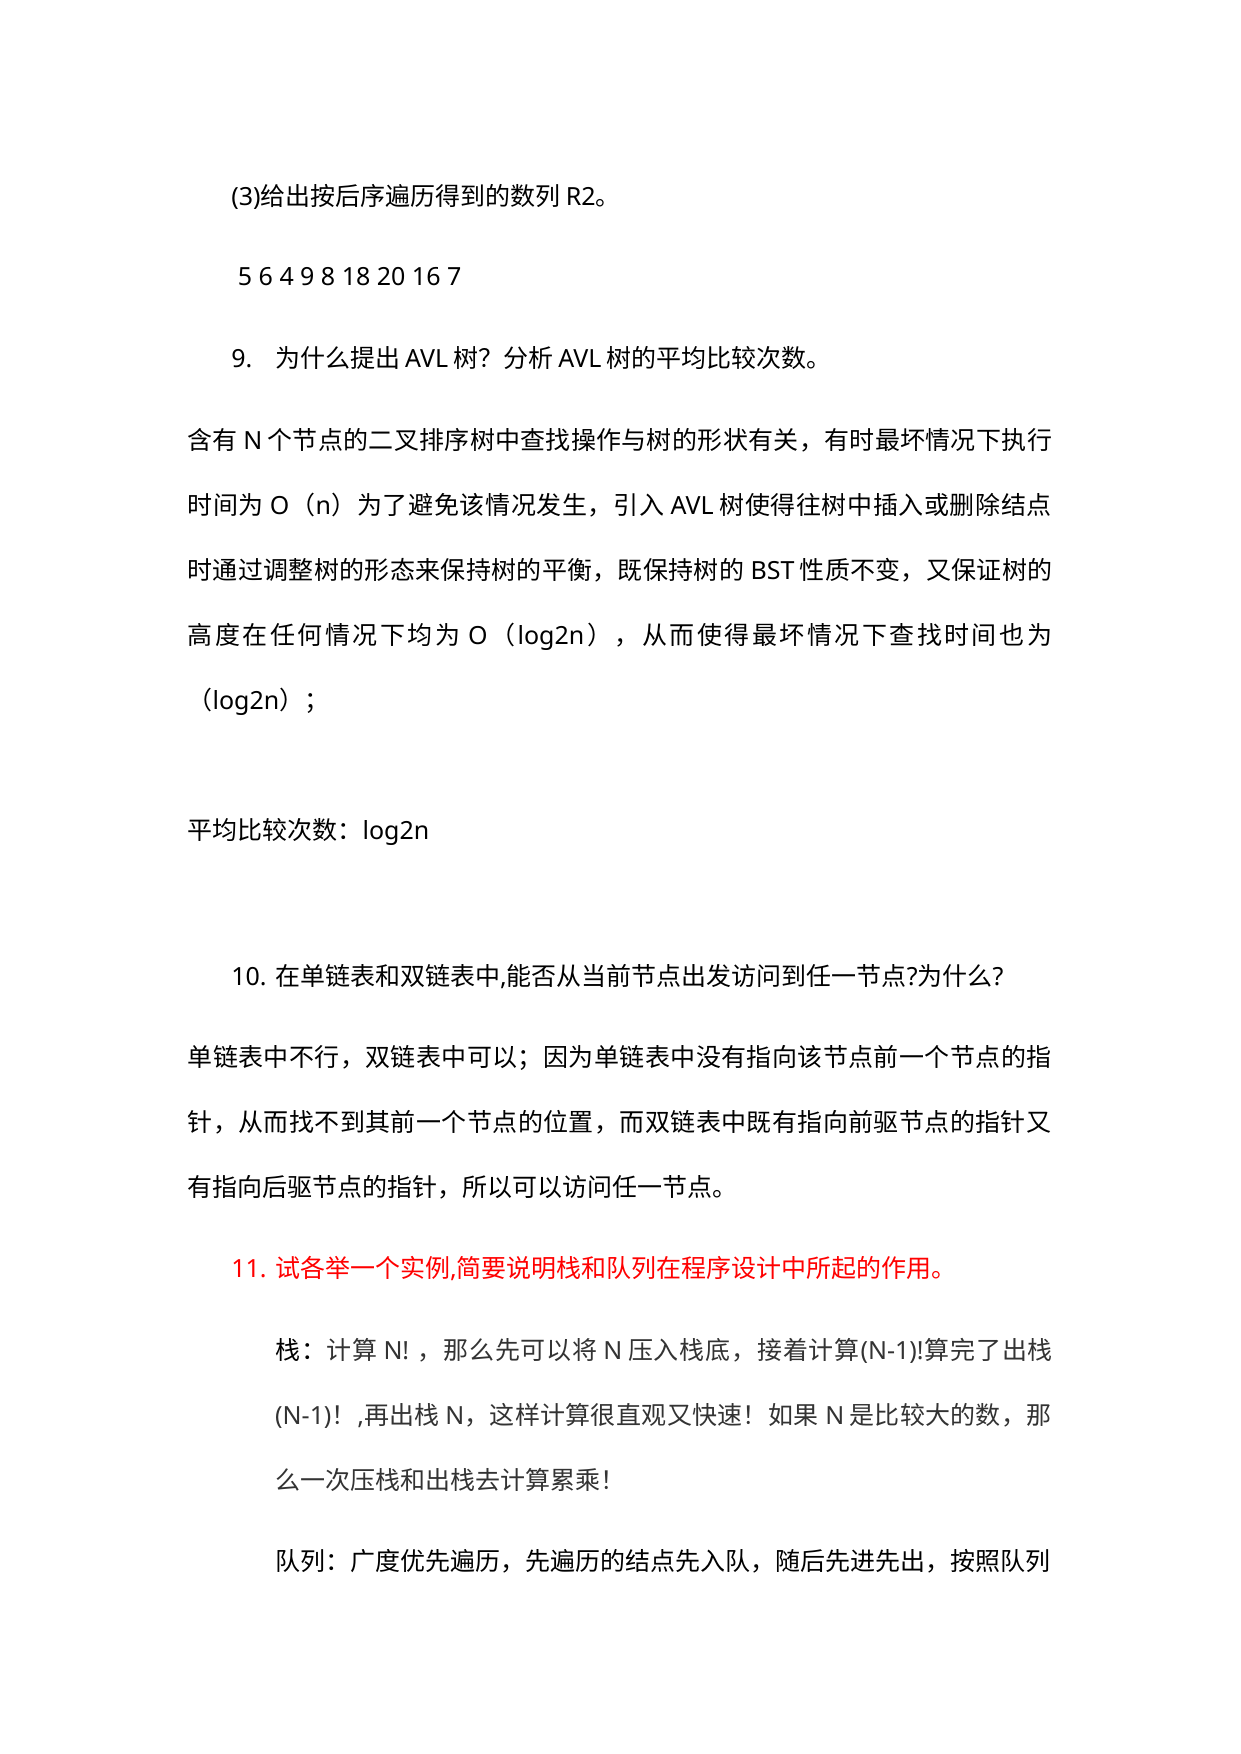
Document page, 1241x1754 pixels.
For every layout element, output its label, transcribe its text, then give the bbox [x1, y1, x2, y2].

list 为什么提出AVL树？分析AVL树的平均比较次数。 [231, 324, 1053, 389]
list 试各举一个实例,简要说明栈和队列在程序设计中所起的作用。 [231, 1234, 1053, 1299]
list (3)给出按后序遍历得到的数列R2。 [231, 162, 1053, 227]
list 5 6 4 9 8 18 20 16 7 [231, 243, 1053, 308]
list 在单链表和双链表中,能否从当前节点出发访问到任一节点?为什么? [231, 942, 1053, 1007]
list 栈：计算N! ，那么先可以将N压入栈底，接着计算(N-1)!算完了出栈(N-1)！,再出栈N，这样计算很直观又快速！如果N是比较大的数，那么一次压栈和出栈去计算累乘！ [275, 1316, 1053, 1511]
text 含有N个节点的二叉排序树中查找操作与树的形状有关，有时最坏情况下执行时间为O（n）为了避免该情况发生，引入AVL树使得往树中插入或删除结点时通过调整树的形态来保持树的平衡，既保持树的BST性质不变，又保证树的高度在任何情况下均为O（log2n），从而使得最坏情况下查找时间也为（log2n）； [187, 406, 1053, 731]
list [275, 1527, 1053, 1592]
text 平均比较次数：log2n [187, 796, 1053, 861]
text 单链表中不行，双链表中可以；因为单链表中没有指向该节点前一个节点的指针，从而找不到其前一个节点的位置，而双链表中既有指向前驱节点的指针又有指向后驱节点的指针，所以可以访问任一节点。 [187, 1023, 1053, 1218]
